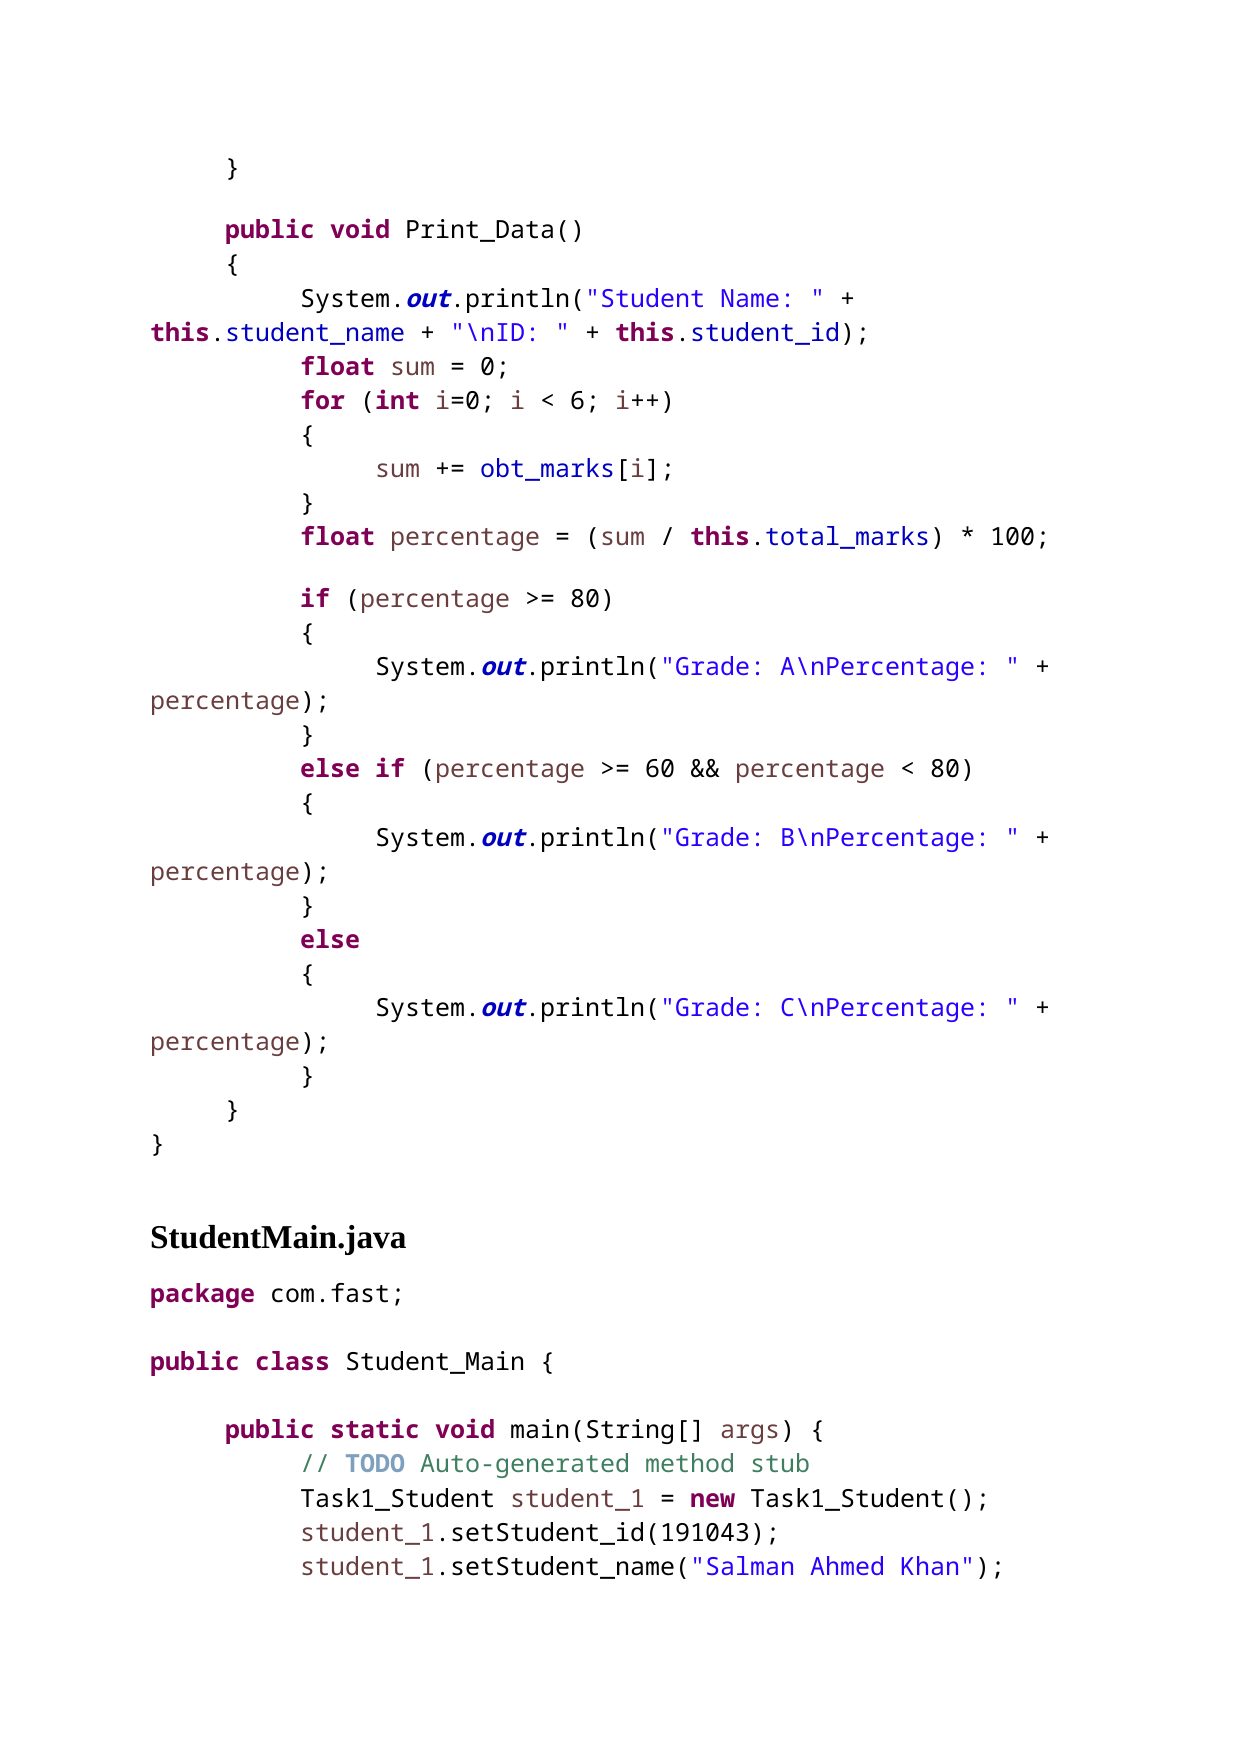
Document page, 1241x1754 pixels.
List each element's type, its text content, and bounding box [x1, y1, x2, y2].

text { [150, 785, 1090, 819]
text float sum = 0; [150, 348, 1090, 382]
text System.out.println("Grade: B\nPercentage: " + percentage); [150, 819, 1090, 887]
text { [150, 955, 1090, 989]
text { [150, 416, 1090, 451]
text // TODO Auto-generated method stub [150, 1446, 1090, 1480]
text else [150, 921, 1090, 955]
text } [150, 1058, 1090, 1092]
text System.out.println("Grade: A\nPercentage: " + percentage); [150, 649, 1090, 717]
text student_1.setStudent_name("Salman Ahmed Khan"); [150, 1548, 1090, 1582]
text sum += obt_marks[i]; [150, 451, 1090, 484]
text System.out.println("Grade: C\nPercentage: " + percentage); [150, 989, 1090, 1058]
text } [150, 717, 1090, 751]
text } [150, 887, 1090, 921]
text public void Print_Data() [150, 212, 1090, 246]
text package com.fast; [150, 1276, 1090, 1310]
text } [150, 484, 1090, 519]
text else if (percentage >= 60 && percentage < 80) [150, 751, 1090, 785]
text } [150, 1126, 1090, 1160]
text public static void main(String[] args) { [150, 1412, 1090, 1446]
text } [150, 1092, 1090, 1126]
text for (int i=0; i < 6; i++) [150, 382, 1090, 416]
text { [150, 246, 1090, 280]
text public class Student_Main { [150, 1344, 1090, 1378]
text StudentMain.java [150, 1218, 1090, 1256]
text Task1_Student student_1 = new Task1_Student(); [150, 1480, 1090, 1514]
text float percentage = (sum / this.total_marks) * 100; [150, 519, 1090, 553]
text if (percentage >= 80) [150, 581, 1090, 615]
text { [150, 615, 1090, 649]
text } [150, 150, 1090, 184]
text student_1.setStudent_id(191043); [150, 1514, 1090, 1548]
text System.out.println("Student Name: " + this.student_name + "\nID: " + this.student_id); [150, 280, 1090, 348]
